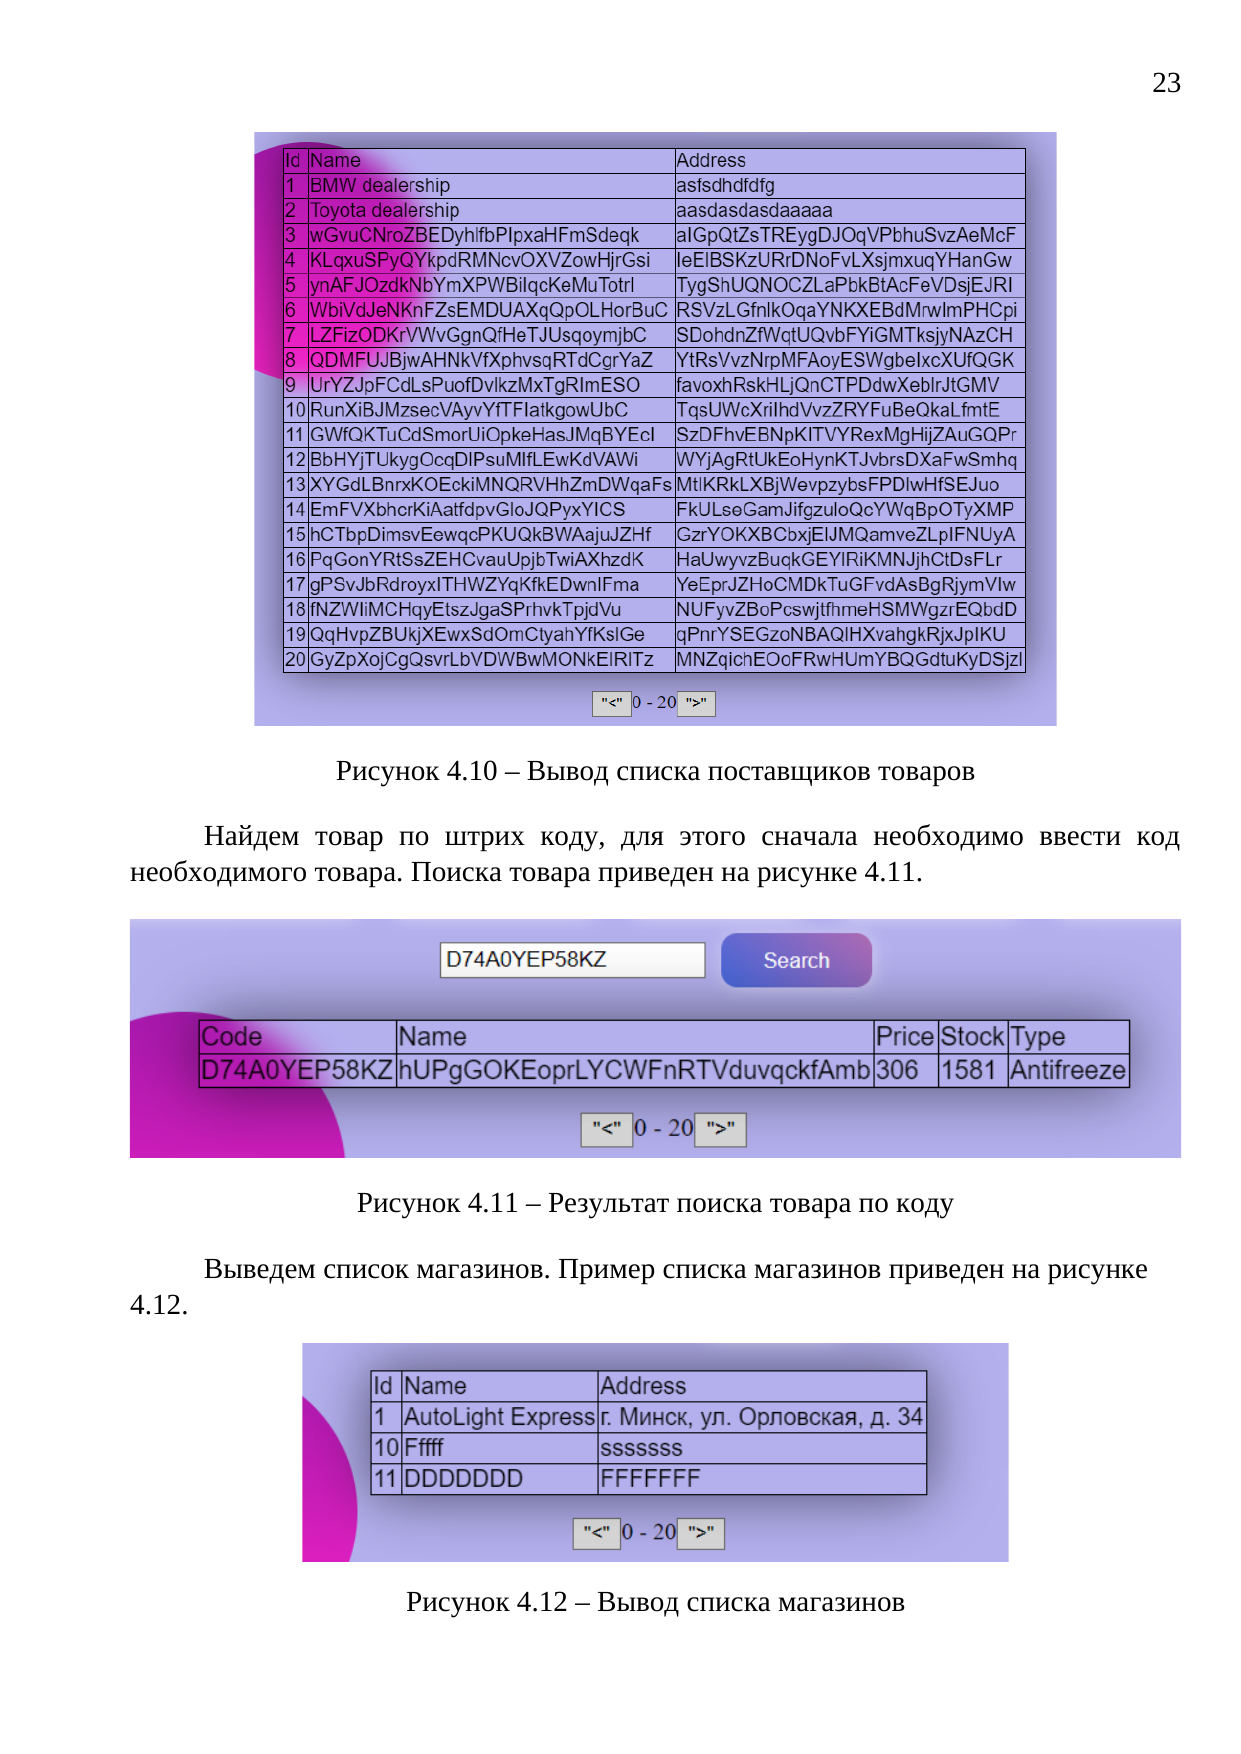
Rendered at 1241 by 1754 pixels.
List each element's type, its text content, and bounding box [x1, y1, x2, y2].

picture [129, 919, 1182, 1158]
text Найдем товар по штрих коду, для этого сначала необходимо ввести код необходимого товара. Поиска товара приведен на рисунке 4.11. [130, 818, 1181, 888]
picture [302, 1343, 1009, 1562]
text Рисунок 4.12 – Вывод списка магазинов [130, 1584, 1181, 1618]
text Рисунок 4.11 – Результат поиска товара по коду [130, 1185, 1181, 1219]
picture [254, 132, 1057, 726]
text Выведем список магазинов. Пример списка магазинов приведен на рисунке 4.12. [130, 1251, 1181, 1320]
text Рисунок 4.10 – Вывод списка поставщиков товаров [130, 753, 1181, 786]
